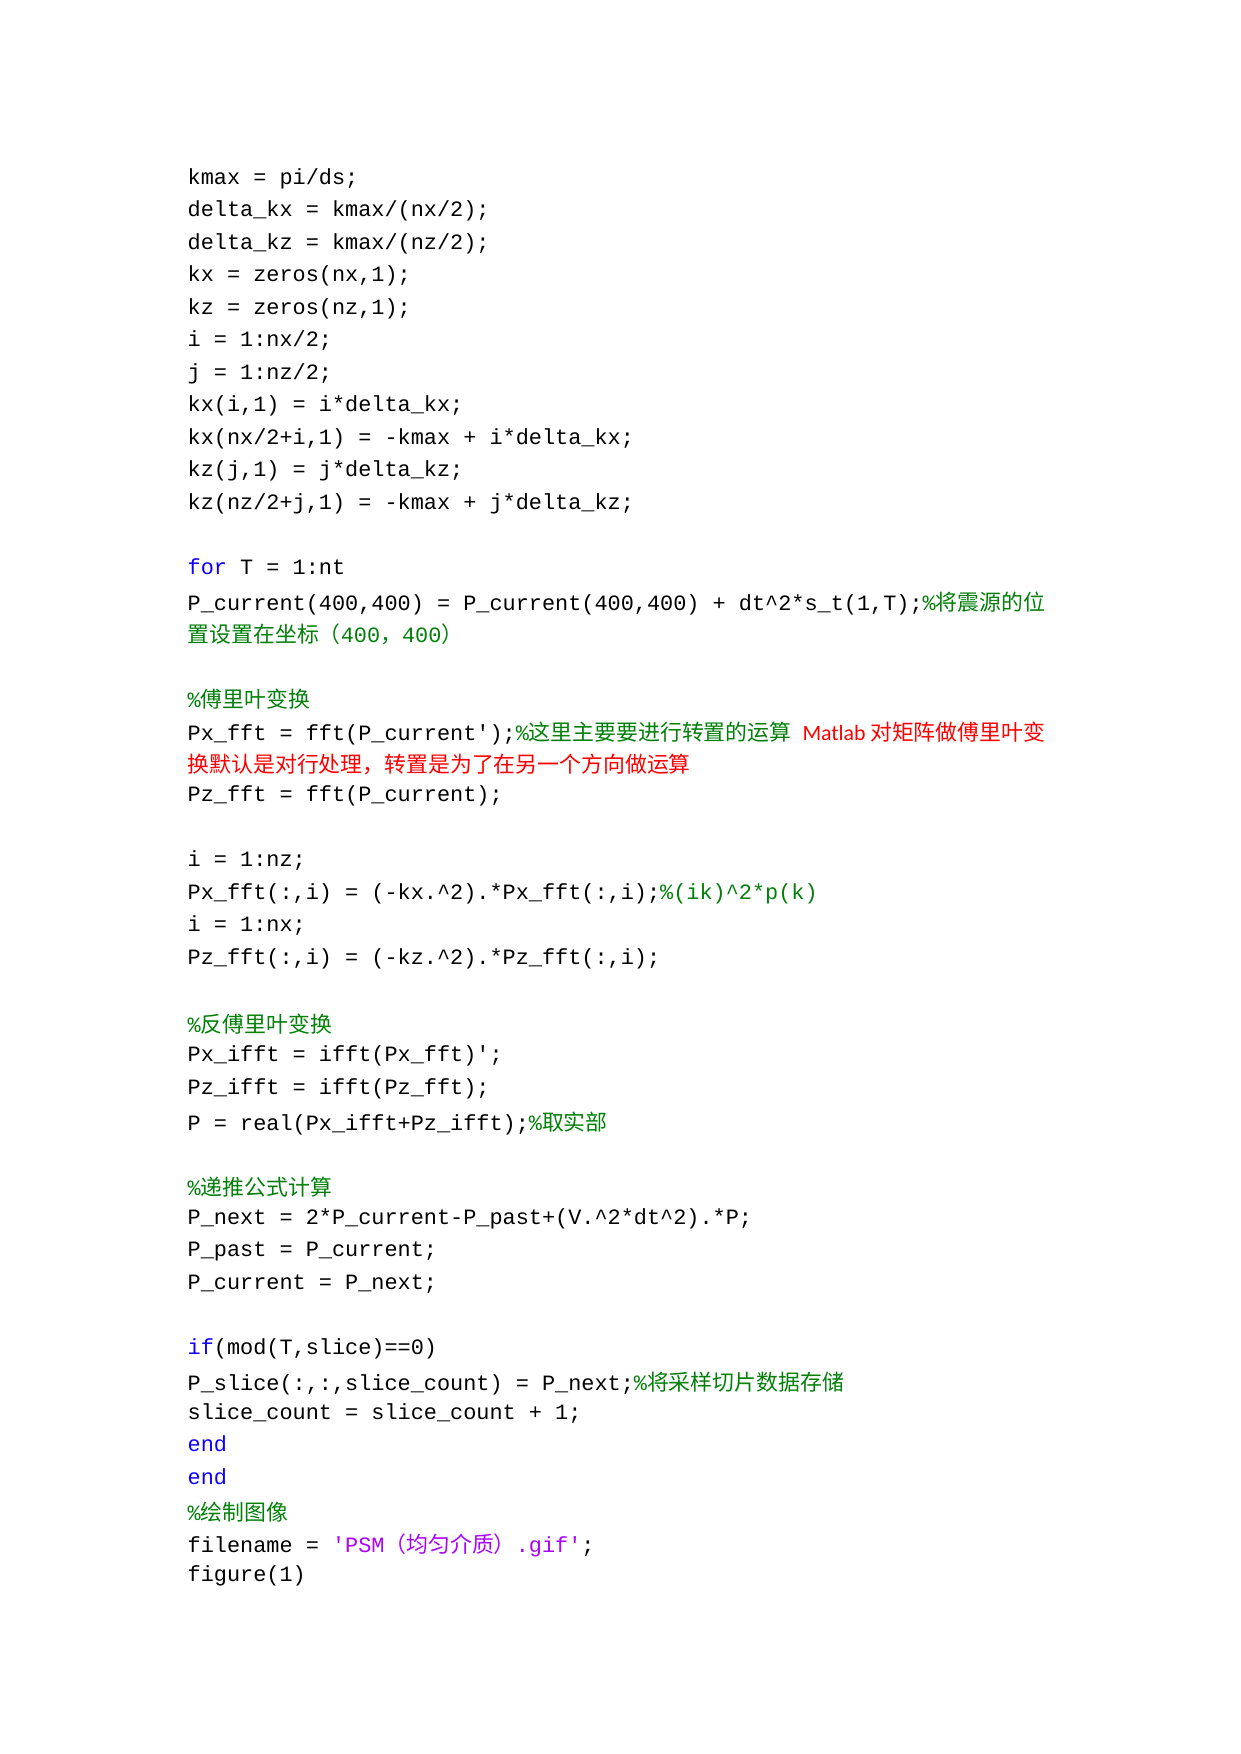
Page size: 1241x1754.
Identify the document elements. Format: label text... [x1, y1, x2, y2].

text Px_fft = fft(P_current');%这里主要要进行转置的运算 Matlab对矩阵做傅里叶变换默认是对行处理，转置是为了在另一个方向做运算 [187, 714, 1053, 779]
text P_current(400,400) = P_current(400,400) + dt^2*s_t(1,T);%将震源的位置设置在坐标（400，400） [187, 584, 1053, 649]
text delta_kz = kmax/(nz/2); [187, 227, 1053, 259]
text i = 1:nz; [187, 844, 1053, 877]
text if(mod(T,slice)==0) [187, 1332, 1053, 1364]
text P_current = P_next; [187, 1267, 1053, 1299]
text i = 1:nx; [187, 909, 1053, 942]
text for T = 1:nt [187, 552, 1053, 584]
text P = real(Px_ifft+Pz_ifft);%取实部 [187, 1104, 1053, 1137]
text P_past = P_current; [187, 1234, 1053, 1267]
text kx = zeros(nx,1); [187, 259, 1053, 292]
text kz = zeros(nz,1); [187, 292, 1053, 324]
text kmax = pi/ds; [187, 162, 1053, 194]
text kx(i,1) = i*delta_kx; [187, 389, 1053, 422]
text Pz_fft = fft(P_current); [187, 779, 1053, 812]
text Pz_ifft = ifft(Pz_fft); [187, 1072, 1053, 1104]
text Pz_fft(:,i) = (-kz.^2).*Pz_fft(:,i); [187, 942, 1053, 974]
text P_next = 2*P_current-P_past+(V.^2*dt^2).*P; [187, 1202, 1053, 1234]
text filename = 'PSM（均匀介质）.gif'; [187, 1527, 1053, 1559]
text end [187, 1429, 1053, 1462]
text %递推公式计算 [187, 1169, 1053, 1202]
text slice_count = slice_count + 1; [187, 1397, 1053, 1429]
text P_slice(:,:,slice_count) = P_next;%将采样切片数据存储 [187, 1364, 1053, 1397]
text kz(nz/2+j,1) = -kmax + j*delta_kz; [187, 487, 1053, 519]
text figure(1) [187, 1559, 1053, 1592]
text j = 1:nz/2; [187, 357, 1053, 389]
text %反傅里叶变换 [187, 1007, 1053, 1039]
text kx(nx/2+i,1) = -kmax + i*delta_kx; [187, 422, 1053, 454]
text Px_fft(:,i) = (-kx.^2).*Px_fft(:,i);%(ik)^2*p(k) [187, 877, 1053, 909]
text delta_kx = kmax/(nx/2); [187, 194, 1053, 227]
text i = 1:nx/2; [187, 324, 1053, 357]
text Px_ifft = ifft(Px_fft)'; [187, 1039, 1053, 1072]
text %绘制图像 [187, 1494, 1053, 1527]
text %傅里叶变换 [187, 682, 1053, 714]
text kz(j,1) = j*delta_kz; [187, 454, 1053, 487]
text end [187, 1462, 1053, 1494]
